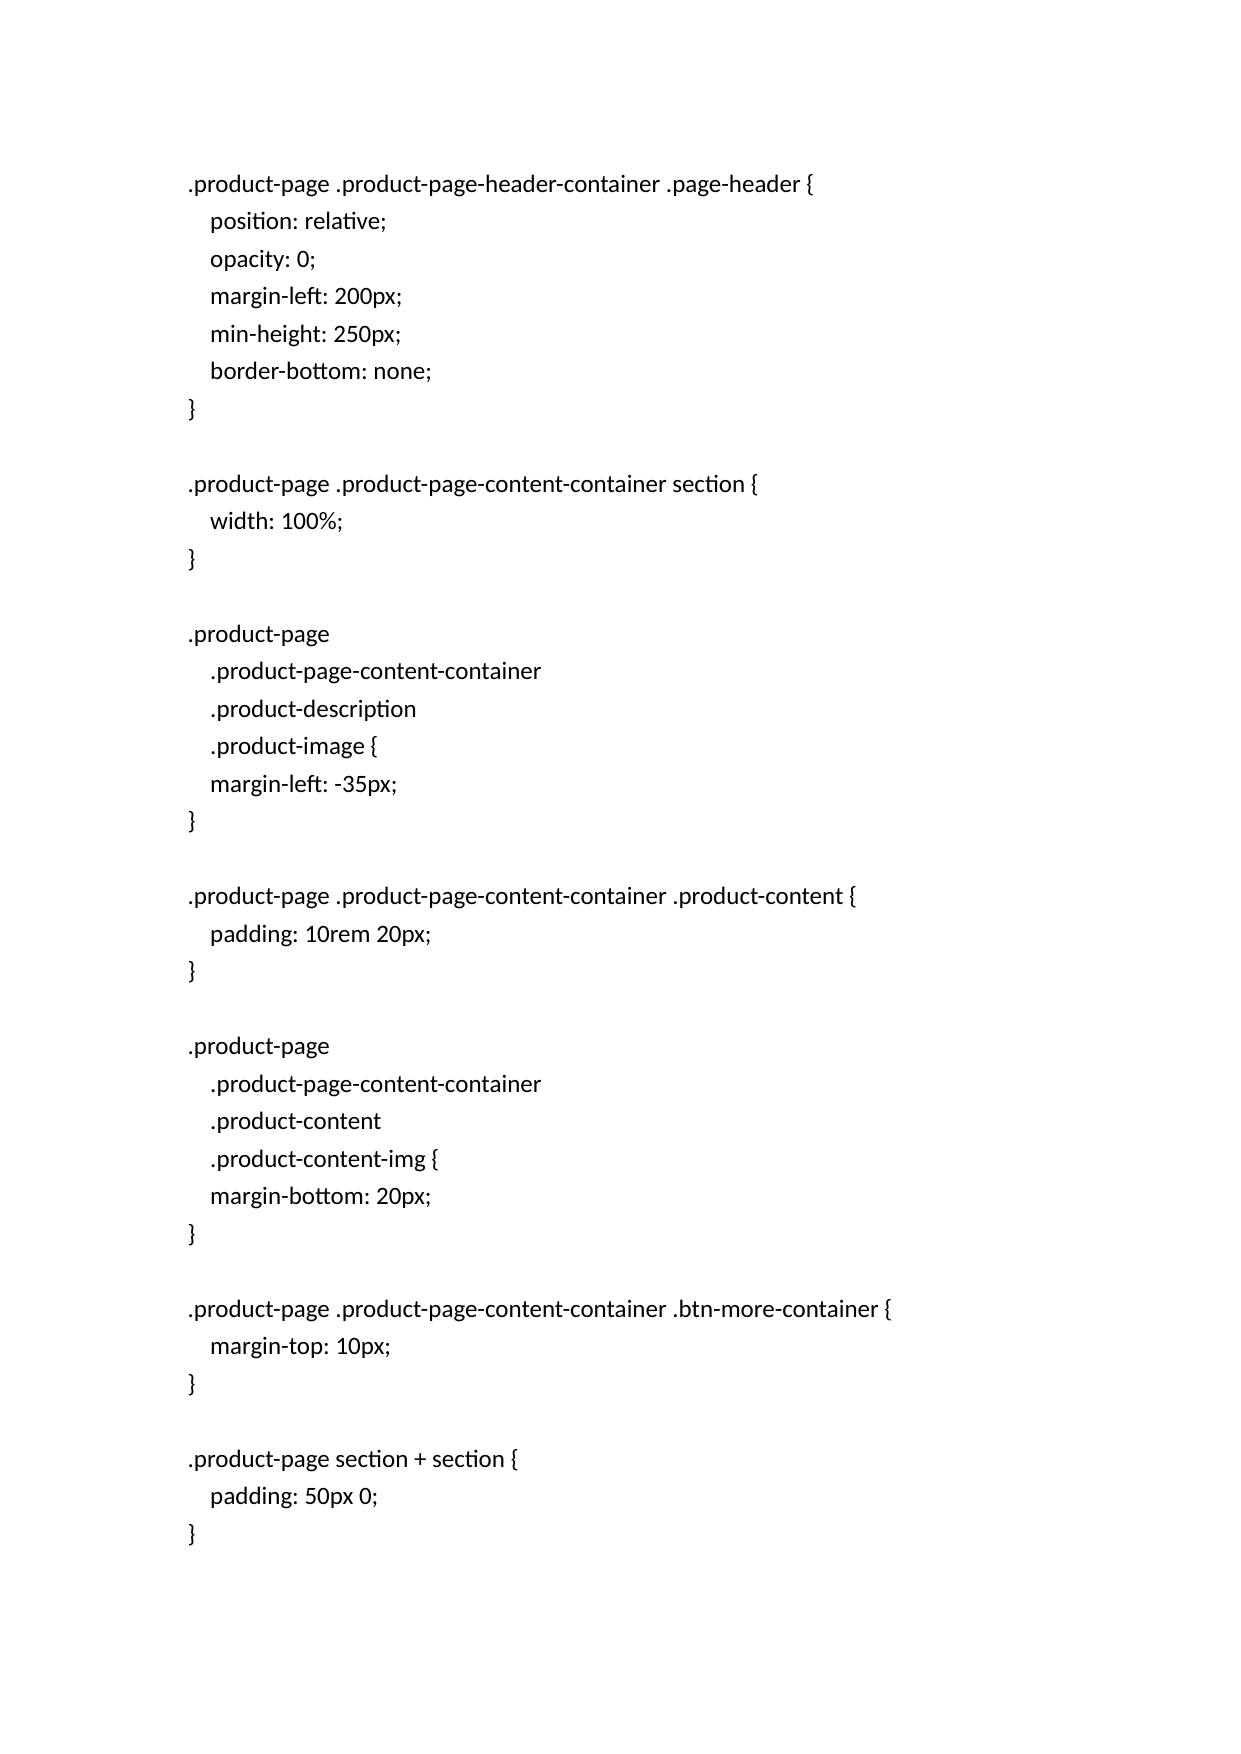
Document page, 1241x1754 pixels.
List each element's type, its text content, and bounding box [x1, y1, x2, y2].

text position: relative; [187, 202, 1053, 239]
text } [187, 952, 1053, 989]
text width: 100%; [187, 502, 1053, 539]
text .product-page [187, 614, 1053, 652]
text } [187, 802, 1053, 839]
text .product-page .product-page-content-container .btn-more-container { [187, 1289, 1053, 1327]
text .product-page .product-page-header-container .page-header { [187, 164, 1053, 202]
text } [187, 389, 1053, 427]
text .product-content [187, 1102, 1053, 1139]
text padding: 50px 0; [187, 1477, 1053, 1514]
text } [187, 539, 1053, 577]
text padding: 10rem 20px; [187, 914, 1053, 952]
text .product-page-content-container [187, 1064, 1053, 1102]
text min-height: 250px; [187, 314, 1053, 352]
text .product-page [187, 1027, 1053, 1064]
text border-bottom: none; [187, 352, 1053, 389]
text .product-page .product-page-content-container .product-content { [187, 877, 1053, 914]
text .product-description [187, 689, 1053, 727]
text .product-image { [187, 727, 1053, 764]
text margin-left: -35px; [187, 764, 1053, 802]
text } [187, 1214, 1053, 1252]
text .product-page .product-page-content-container section { [187, 464, 1053, 502]
text margin-top: 10px; [187, 1327, 1053, 1364]
text margin-left: 200px; [187, 277, 1053, 314]
text margin-bottom: 20px; [187, 1177, 1053, 1214]
text } [187, 1514, 1053, 1552]
text opacity: 0; [187, 239, 1053, 277]
text .product-page-content-container [187, 652, 1053, 689]
text .product-content-img { [187, 1139, 1053, 1177]
text .product-page section + section { [187, 1439, 1053, 1477]
text } [187, 1364, 1053, 1402]
